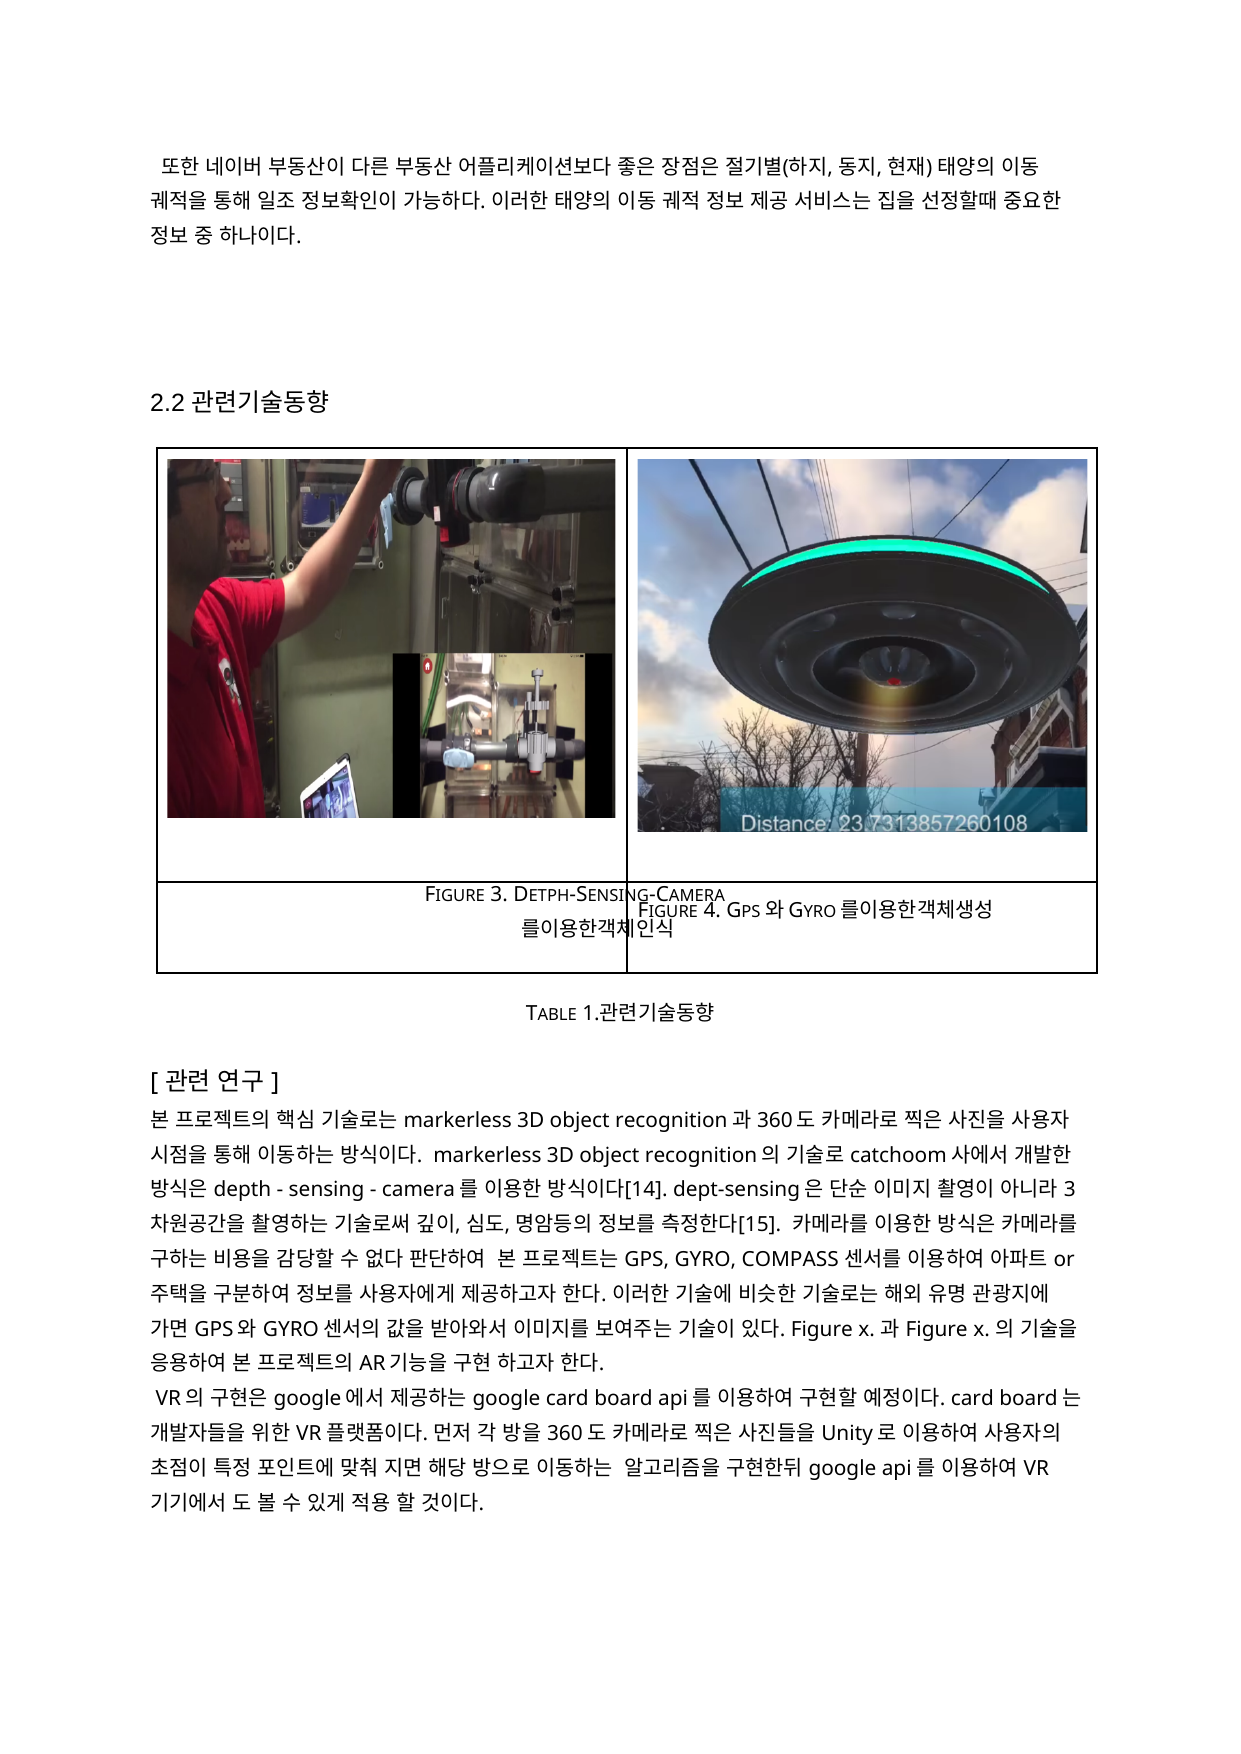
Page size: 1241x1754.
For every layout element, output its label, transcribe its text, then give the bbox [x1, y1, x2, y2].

table_header [628, 449, 1096, 881]
picture [167, 459, 616, 818]
table_cell Figure 5. Gps와Gyro를이용한객체생성 [628, 883, 1096, 972]
text VR의 구현은 google에서 제공하는 google card board api를 이용하여 구현할 예정이다. card board는 개발자들을 위한 VR 플랫폼이다. 먼저 각 방을 360도 카메라로 찍은 사진들을 Unity로 이용하여 사용자의 초점이 특정 포인트에 맞춰 지면 해당 방으로 이동하는 알고리즘을 구현한뒤 google api를 이용하여 VR기기에서 도 볼 수 있게 적용 할 것이다. [150, 1381, 1090, 1516]
picture [637, 459, 1088, 832]
table_header [158, 449, 626, 881]
text 본 프로젝트의 핵심 기술로는 markerless 3D object recognition과 360도 카메라로 찍은 사진을 사용자 시점을 통해 이동하는 방식이다. markerless 3D object recognition의 기술로 catchoom사에서 개발한 방식은 depth - sensing - camera를 이용한 방식이다[14]. dept-sensing은 단순 이미지 촬영이 아니라 3차원공간을 촬영하는 기술로써 깊이, 심도, 명암등의 정보를 측정한다[15]. 카메라를 이용한 방식은 카메라를 구하는 비용을 감당할 수 없다 판단하여 본 프로젝트는 GPS, GYRO, COMPASS 센서를 이용하여 아파트 or 주택을 구분하여 정보를 사용자에게 제공하고자 한다. 이러한 기술에 비슷한 기술로는 해외 유명 관광지에 가면 GPS와 GYRO센서의 값을 받아와서 이미지를 보여주는 기술이 있다. Figure x. 과 Figure x. 의 기술을 응용하여 본 프로젝트의 AR기능을 구현 하고자 한다. [150, 1103, 1090, 1377]
text 또한 네이버 부동산이 다른 부동산 어플리케이션보다 좋은 장점은 절기별(하지, 동지, 현재) 태양의 이동 궤적을 통해 일조 정보확인이 가능하다. 이러한 태양의 이동 궤적 정보 제공 서비스는 집을 선정할때 중요한 정보 중 하나이다. [150, 150, 1090, 250]
subtitle 2.2 관련기술동향 [150, 383, 1090, 419]
table_cell [158, 883, 626, 972]
text [ 관련 연구 ] [150, 1061, 1090, 1098]
